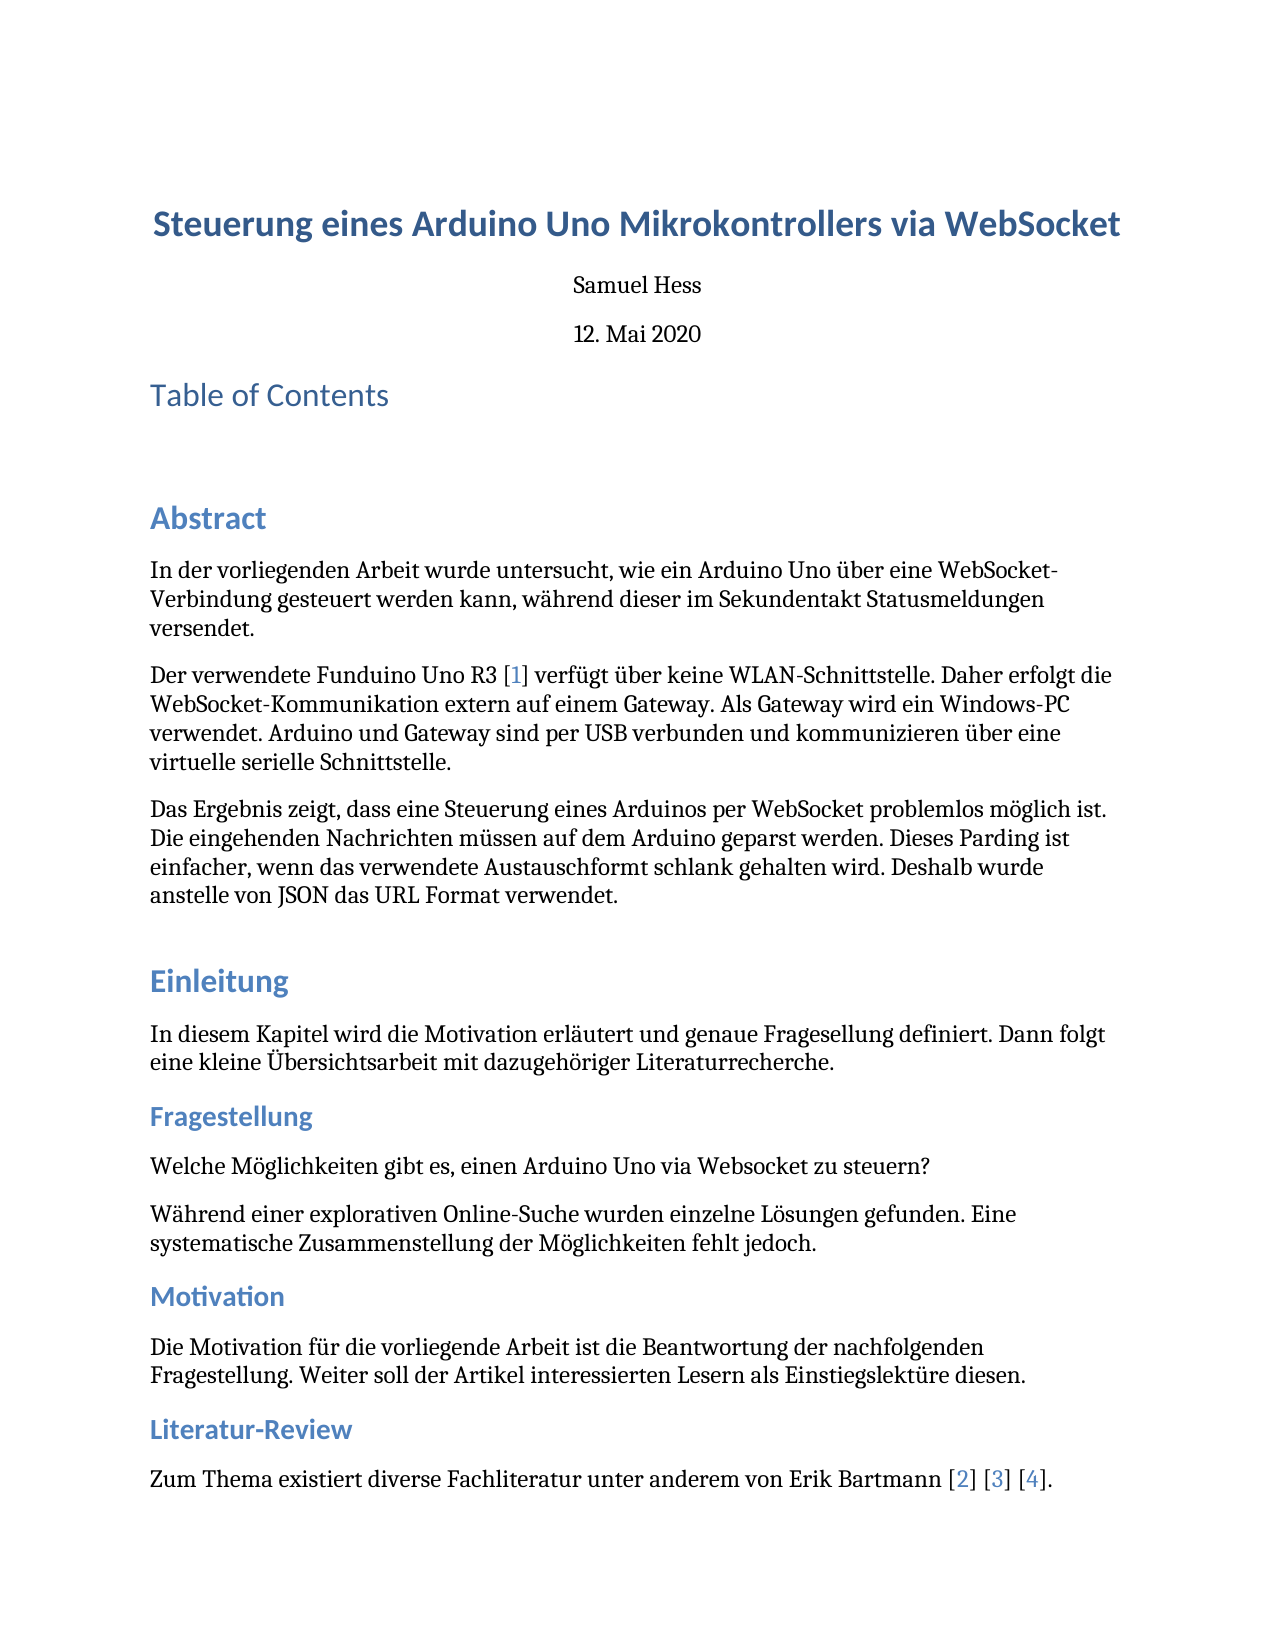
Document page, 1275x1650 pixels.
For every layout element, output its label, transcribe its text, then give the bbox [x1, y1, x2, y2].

text In diesem Kapitel wird die Motivation erläutert und genaue Fragesellung definiert. Dann folgt eine kleine Übersichtsarbeit mit dazugehöriger Literaturrecherche. [150, 1019, 1125, 1077]
text Zum Thema existiert diverse Fachliteratur unter anderem von Erik Bartmann [2] [3] [4]. [150, 1465, 1125, 1494]
subtitle Fragestellung [150, 1098, 1125, 1133]
text 12. Mai 2020 [150, 320, 1125, 349]
subtitle Einleitung [150, 960, 1125, 1001]
subtitle Literatur-Review [150, 1411, 1125, 1446]
text In der vorliegenden Arbeit wurde untersucht, wie ein Arduino Uno über eine WebSocket-Verbindung gesteuert werden kann, während dieser im Sekundentakt Statusmeldungen versendet. [150, 556, 1125, 643]
subtitle Abstract [150, 497, 1125, 538]
subtitle Motivation [150, 1278, 1125, 1314]
text Die Motivation für die vorliegende Arbeit ist die Beantwortung der nachfolgenden Fragestellung. Weiter soll der Artikel interessierten Lesern als Einstiegslektüre diesen. [150, 1332, 1125, 1390]
text Während einer explorativen Online-Suche wurden einzelne Lösungen gefunden. Eine systematische Zusammenstellung der Möglichkeiten fehlt jedoch. [150, 1200, 1125, 1257]
title Steuerung eines Arduino Uno Mikrokontrollers via WebSocket [150, 200, 1125, 246]
text Welche Möglichkeiten gibt es, einen Arduino Uno via Websocket zu steuern? [150, 1152, 1125, 1181]
text Samuel Hess [150, 271, 1125, 299]
text Das Ergebnis zeigt, dass eine Steuerung eines Arduinos per WebSocket problemlos möglich ist. Die eingehenden Nachrichten müssen auf dem Arduino geparst werden. Dieses Parding ist einfacher, wenn das verwendete Austauschformt schlank gehalten wird. Deshalb wurde anstelle von JSON das URL Format verwendet. [150, 795, 1125, 910]
text Der verwendete Funduino Uno R3 [1] verfügt über keine WLAN-Schnittstelle. Daher erfolgt die WebSocket-Kommunikation extern auf einem Gateway. Als Gateway wird ein Windows-PC verwendet. Arduino und Gateway sind per USB verbunden und kommunizieren über eine virtuelle serielle Schnittstelle. [150, 661, 1125, 776]
